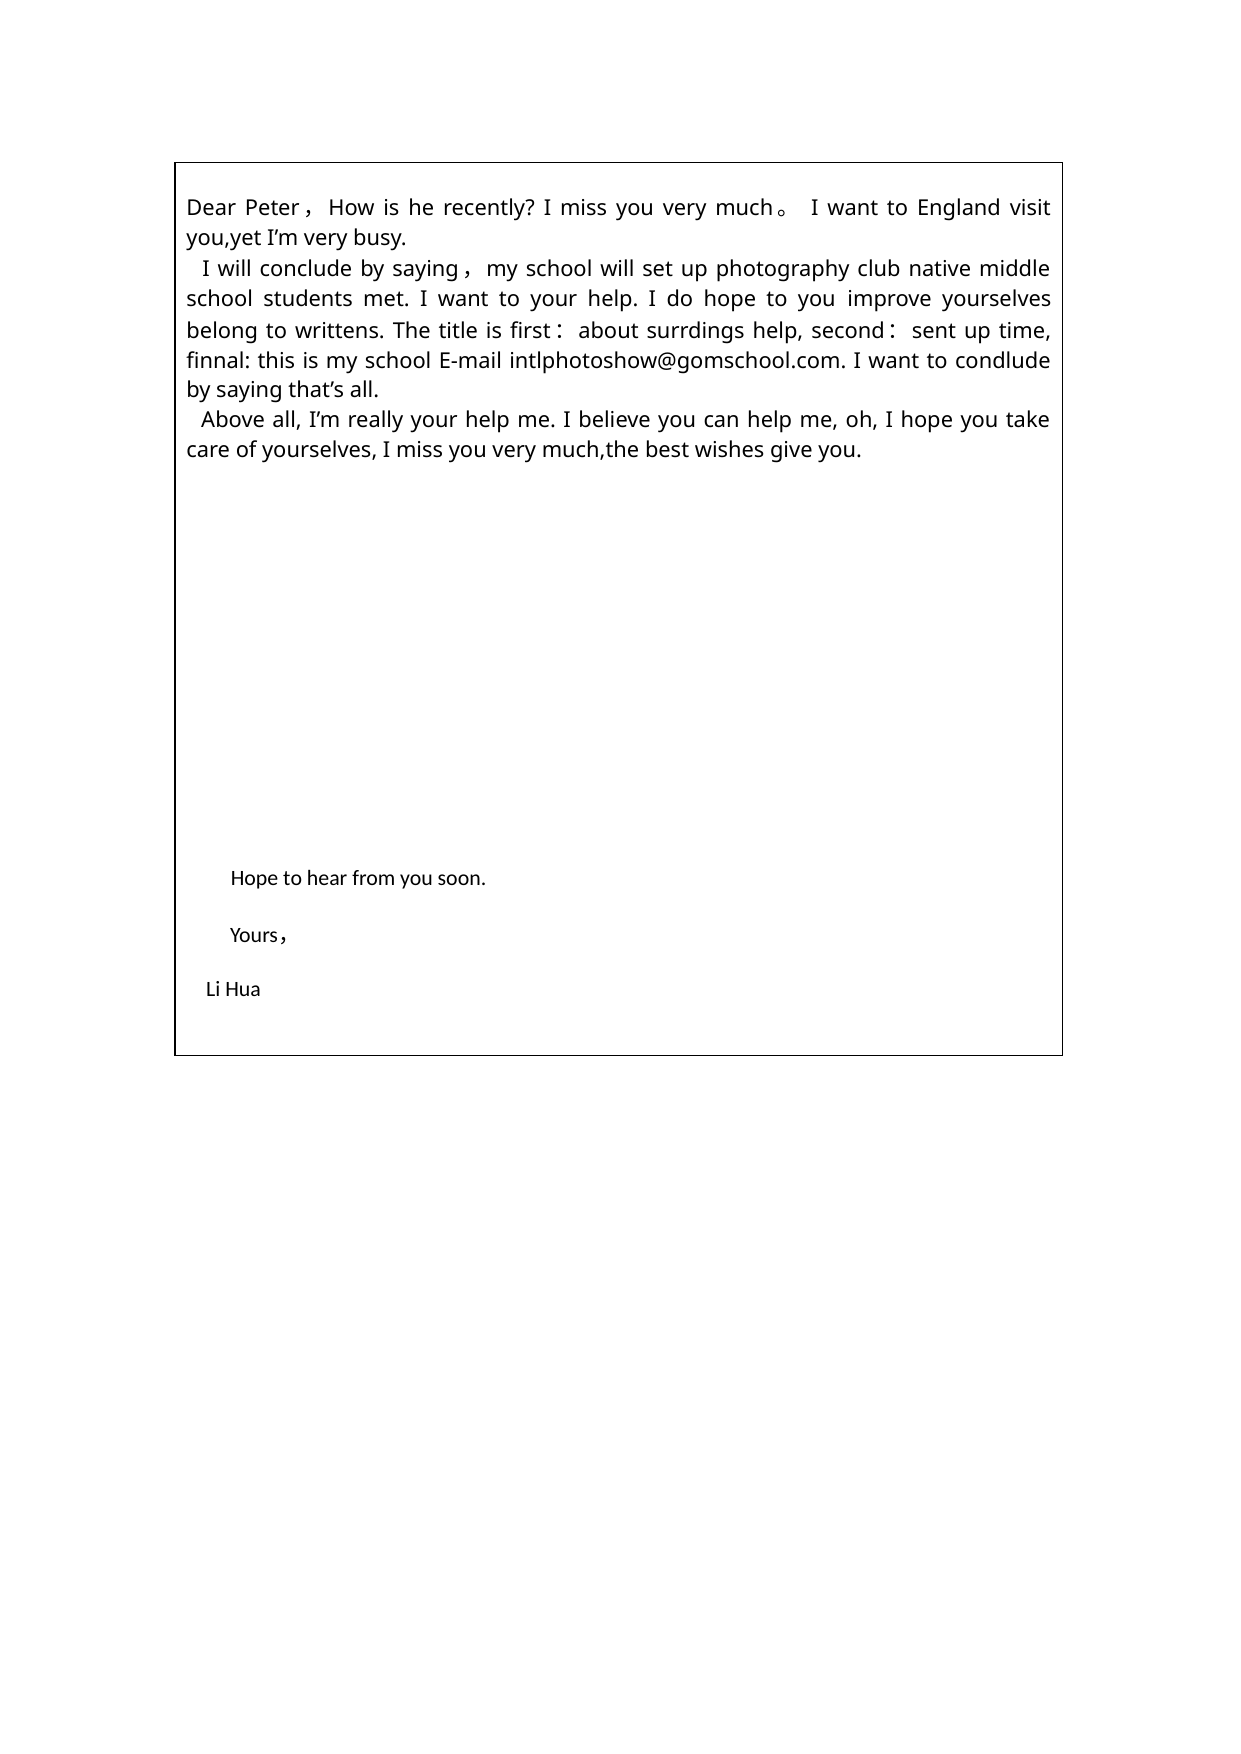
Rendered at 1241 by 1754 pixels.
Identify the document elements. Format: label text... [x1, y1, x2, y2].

table_header Dear Peter，How is he recently? I miss you very much。 I want to England visit you,yet I’m very busy. I will conclude by saying，my school will set up photography club native middle school students met. I want to your help. I do hope to you improve yourselves belong to writtens. The title is first：about surrdings help, second：sent up time, finnal: this is my school E-mail intlphotoshow@gomschool.com. I want to condlude by saying that’s all. Above all, I’m really your help me. I believe you can help me, oh, I hope you take care of yourselves, I miss you very much,the best wishes give you. Hope to hear from you soon. Yours， Li Hua [176, 163, 1062, 1055]
